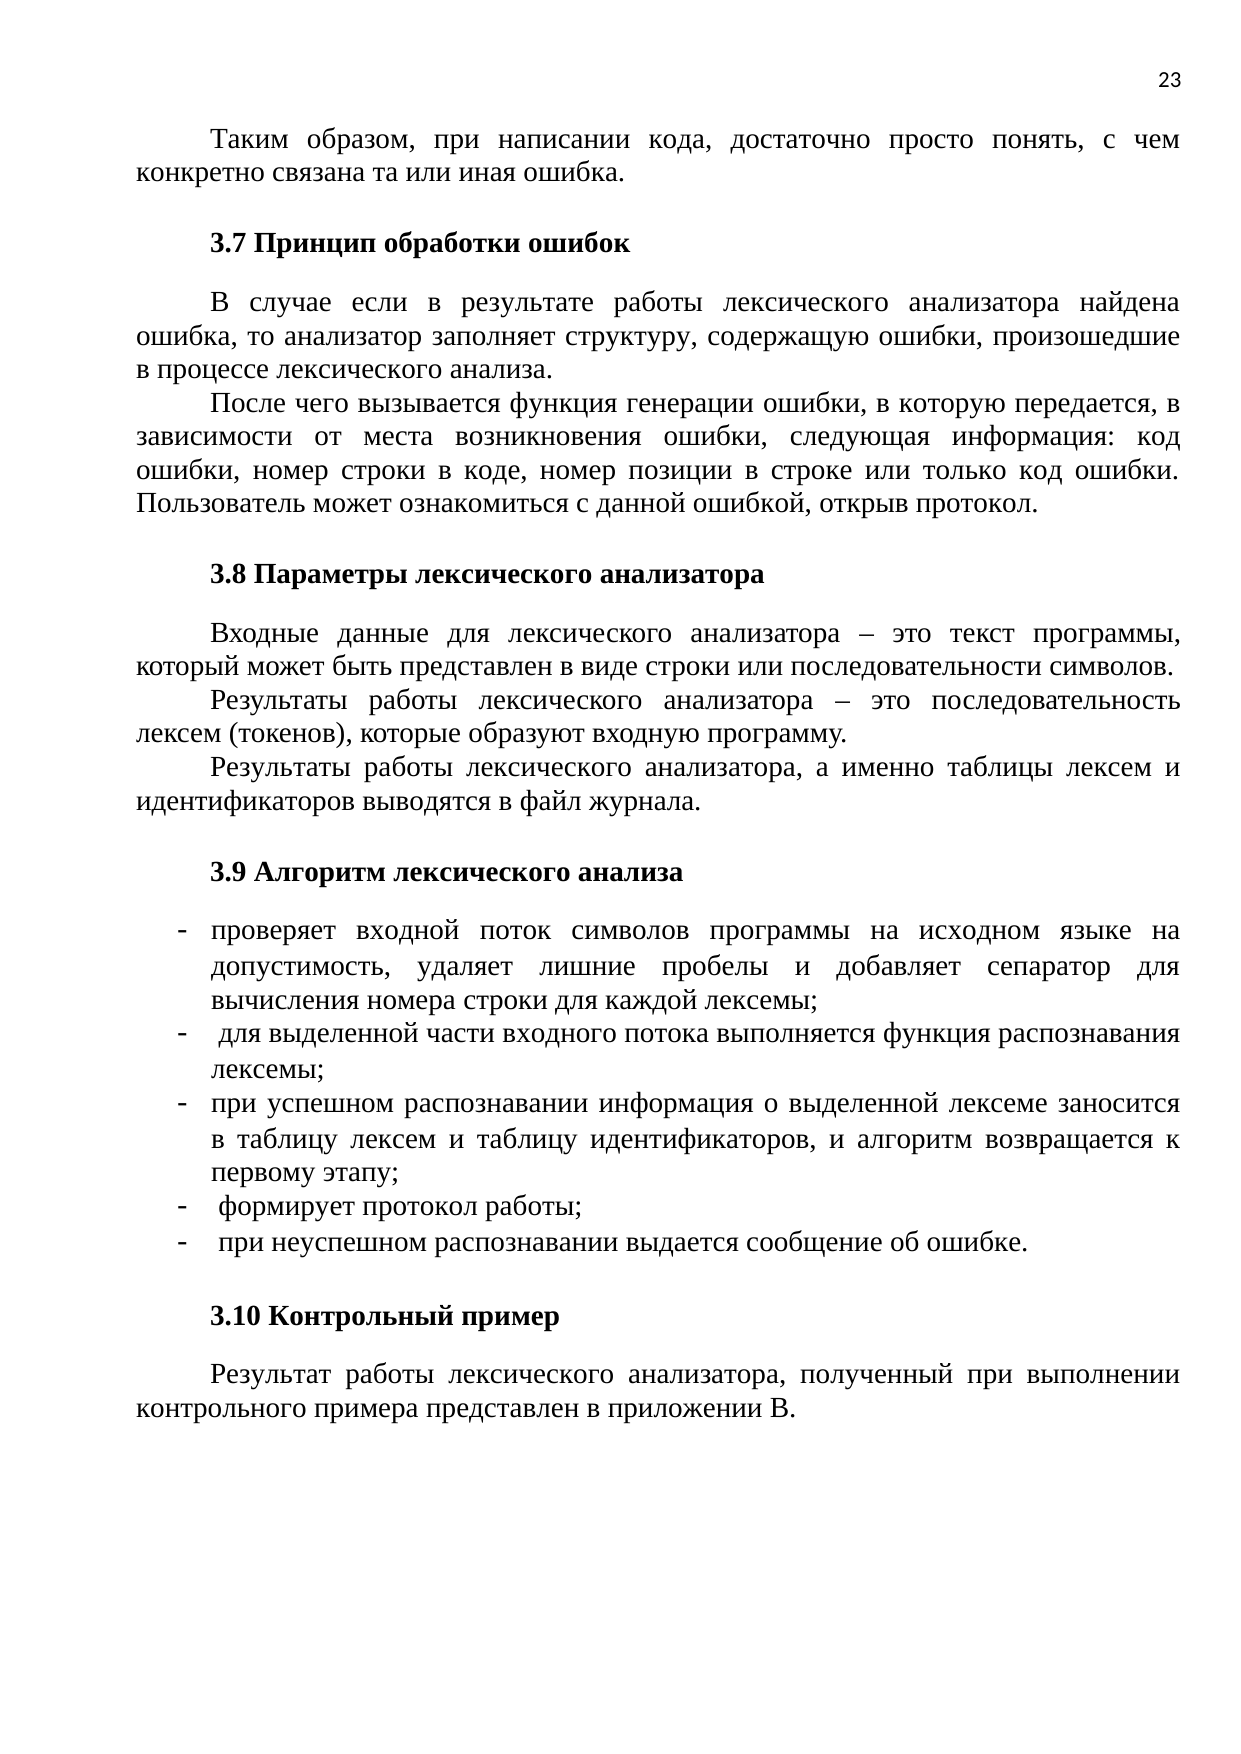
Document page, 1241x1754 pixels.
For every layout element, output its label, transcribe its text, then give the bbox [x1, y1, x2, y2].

text После чего вызывается функция генерации ошибки, в которую передается, в зависимости от места возникновения ошибки, следующая информация: код ошибки, номер строки в коде, номер позиции в строке или только код ошибки. Пользователь может ознакомиться с данной ошибкой, открыв протокол. [136, 385, 1181, 519]
text Результаты работы лексического анализатора – это последовательность лексем (токенов), которые образуют входную программу. [136, 682, 1181, 749]
text 3.9 Алгоритм лексического анализа [136, 854, 1181, 887]
list для выделенной части входного потока выполняется функция распознавания лексемы; [173, 1015, 1181, 1085]
text Таким образом, при написании кода, достаточно просто понять, с чем конкретно связана та или иная ошибка. [136, 121, 1181, 188]
subtitle 3.7 Принцип обработки ошибок [136, 226, 1181, 259]
text Результат работы лексического анализатора, полученный при выполнении контрольного примера представлен в приложении В. [136, 1356, 1181, 1423]
list при успешном распознавании информация о выделенной лексеме заносится в таблицу лексем и таблицу идентификаторов, и алгоритм возвращается к первому этапу; [173, 1085, 1181, 1188]
text 3.8 Параметры лексического анализатора [136, 556, 1181, 590]
text 3.10 Контрольный пример [136, 1298, 1181, 1331]
list при неуспешном распознавании выдается сообщение об ошибке. [173, 1224, 1181, 1260]
list формирует протокол работы; [173, 1188, 1181, 1224]
text Результаты работы лексического анализатора, а именно таблицы лексем и идентификаторов выводятся в файл журнала. [136, 749, 1181, 816]
text Входные данные для лексического анализатора – это текст программы, который может быть представлен в виде строки или последовательности символов. [136, 615, 1181, 682]
text В случае если в результате работы лексического анализатора найдена ошибка, то анализатор заполняет структуру, содержащую ошибки, произошедшие в процессе лексического анализа. [136, 284, 1181, 385]
list проверяет входной поток символов программы на исходном языке на допустимость, удаляет лишние пробелы и добавляет сепаратор для вычисления номера строки для каждой лексемы; [173, 912, 1181, 1015]
